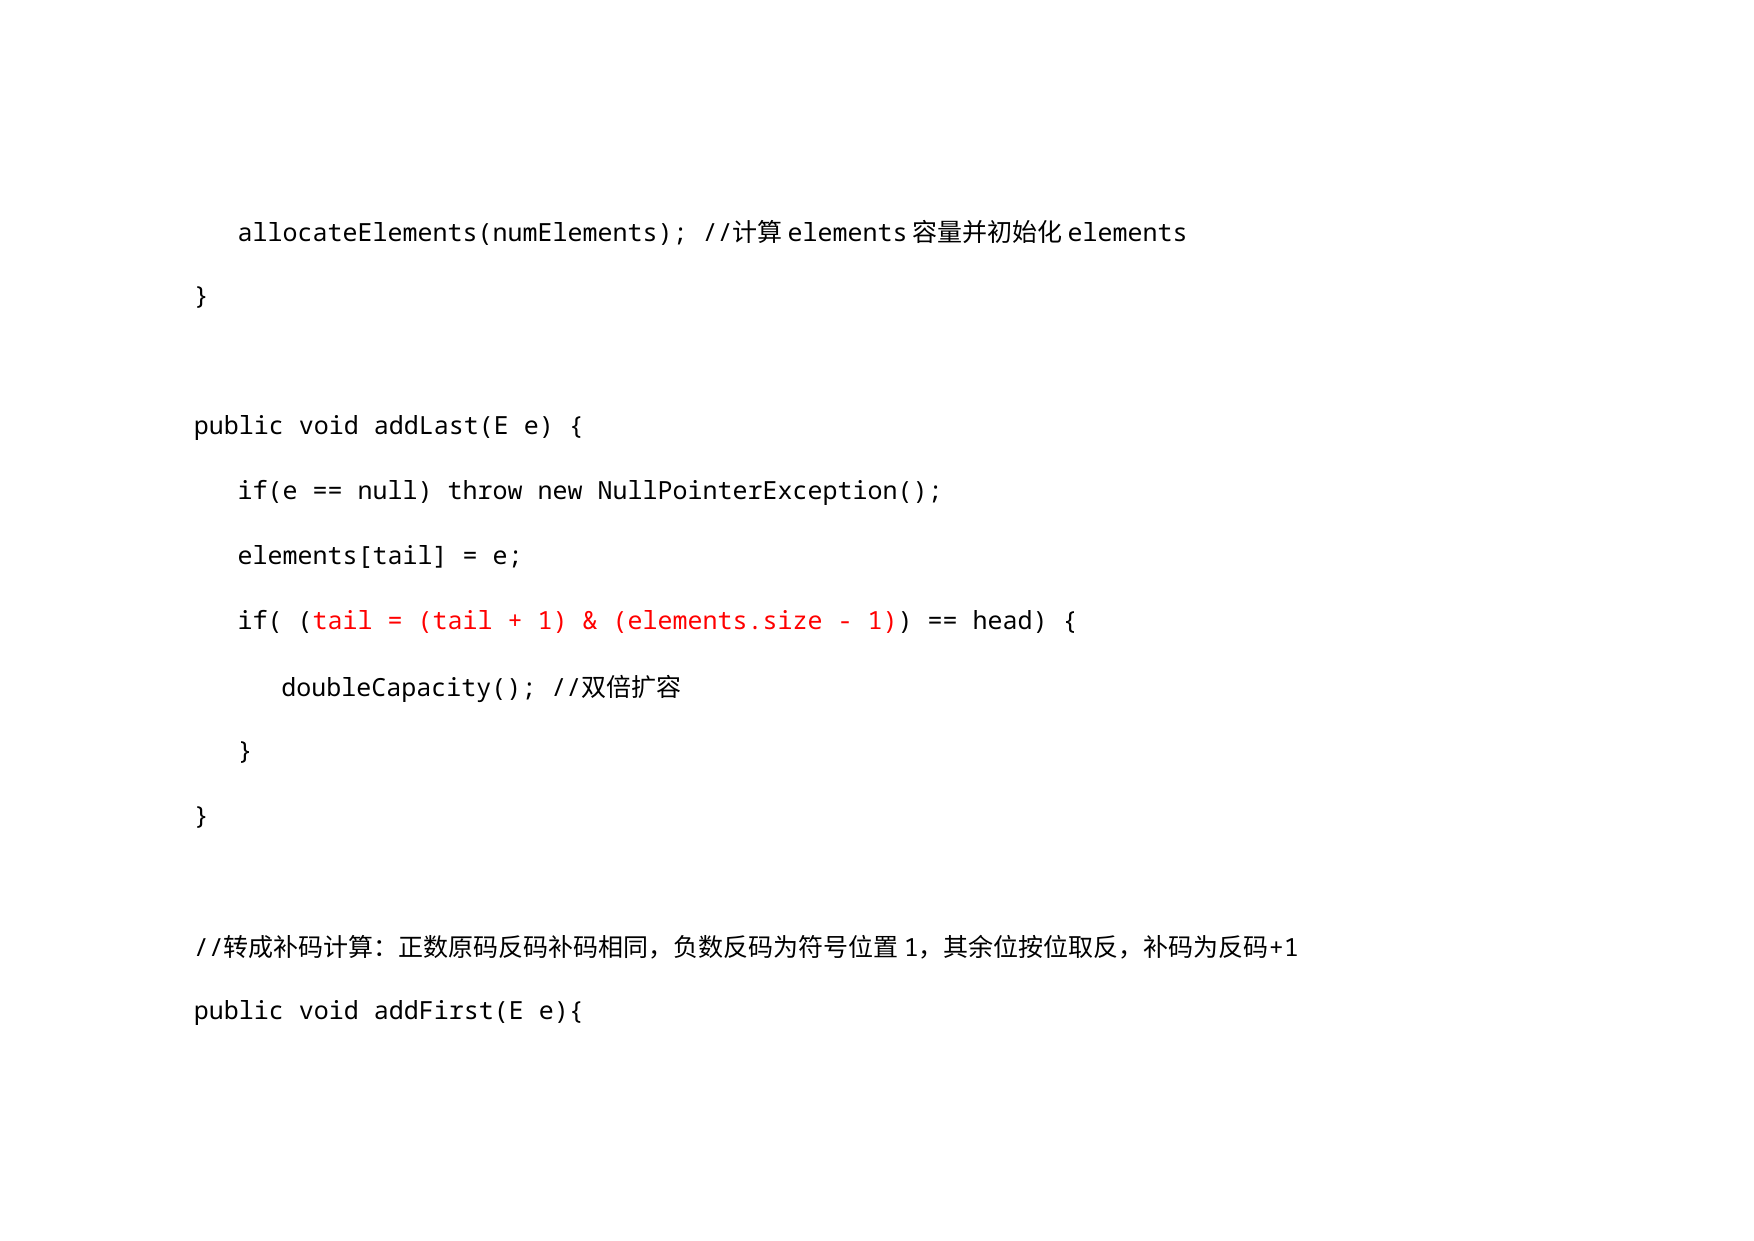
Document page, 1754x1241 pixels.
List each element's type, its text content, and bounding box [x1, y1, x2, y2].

text public void addLast(E e) { [150, 393, 1604, 458]
text if(e == null) throw new NullPointerException(); [194, 458, 1604, 523]
text } [150, 263, 1604, 328]
text //转成补码计算：正数原码反码补码相同，负数反码为符号位置1，其余位按位取反，补码为反码+1 [150, 913, 1604, 978]
text if( (tail = (tail + 1) & (elements.size - 1)) == head) { [194, 588, 1604, 653]
text } [194, 718, 1604, 783]
text doubleCapacity(); //双倍扩容 [237, 653, 1604, 718]
text } [150, 783, 1604, 848]
text allocateElements(numElements); //计算elements容量并初始化elements [194, 198, 1604, 263]
text elements[tail] = e; [194, 523, 1604, 588]
text public void addFirst(E e){ [150, 978, 1604, 1043]
